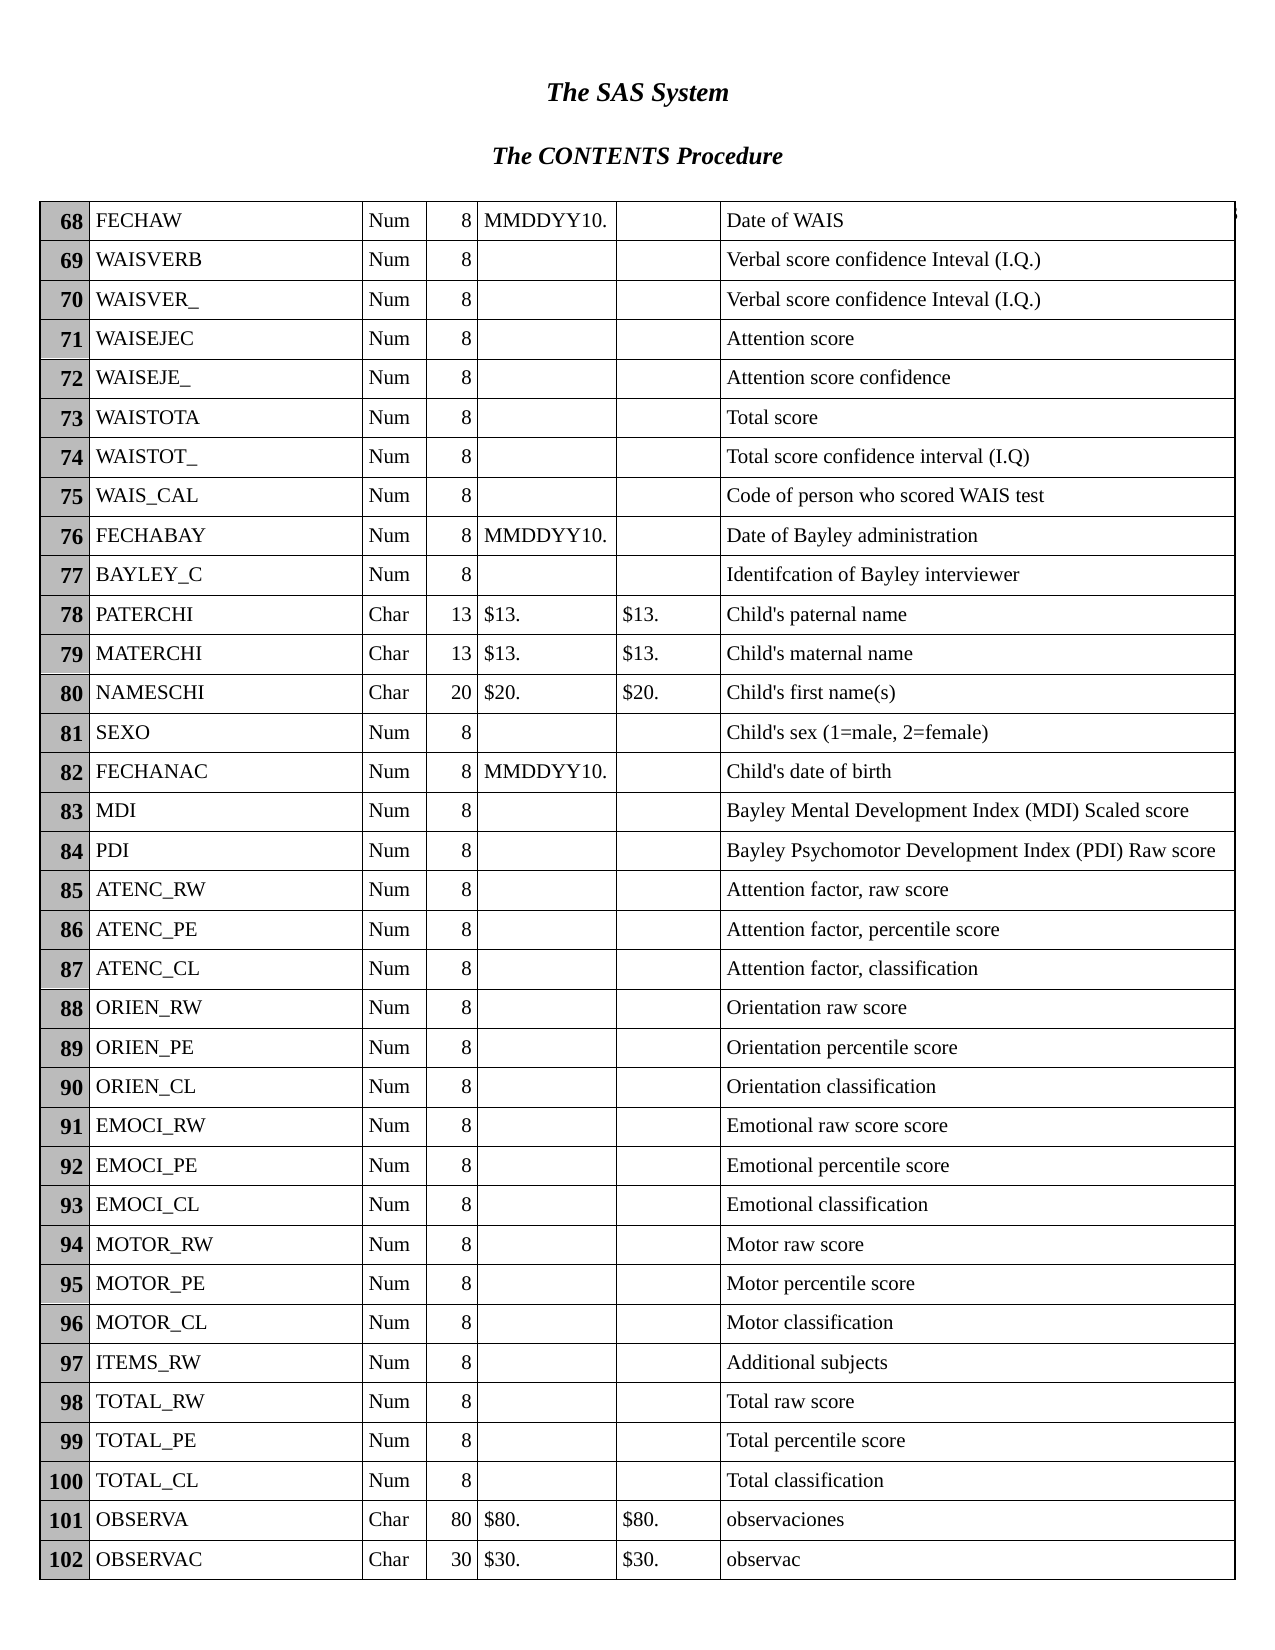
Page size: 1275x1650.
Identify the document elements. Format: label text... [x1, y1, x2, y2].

table_cell Child's first name(s) [721, 675, 1234, 713]
table_cell [478, 360, 616, 398]
table_cell 20 [427, 675, 477, 713]
table_cell [478, 438, 616, 477]
table_cell 99 [41, 1423, 89, 1461]
table_cell Bayley Psychomotor Development Index (PDI) Raw score [721, 832, 1234, 870]
table_cell 93 [41, 1186, 89, 1225]
table_cell Char [363, 1541, 426, 1579]
table_cell [617, 1305, 720, 1343]
table_cell 92 [41, 1147, 89, 1185]
table_cell [617, 1147, 720, 1185]
table_cell 68 [41, 202, 89, 240]
table_cell 8 [427, 478, 477, 516]
table_cell 91 [41, 1108, 89, 1146]
table_cell 74 [41, 438, 89, 477]
table_cell [478, 911, 616, 949]
table_cell 84 [41, 832, 89, 870]
table_cell NAMESCHI [90, 675, 362, 713]
table_cell [617, 1186, 720, 1225]
table_cell Num [363, 714, 426, 752]
table_cell 13 [427, 596, 477, 634]
table_cell Child's maternal name [721, 635, 1234, 673]
table_cell 95 [41, 1265, 89, 1303]
table_cell ATENC_RW [90, 871, 362, 910]
table_cell [478, 281, 616, 319]
table_cell 69 [41, 241, 89, 280]
table_cell observaciones [721, 1501, 1234, 1540]
table_cell [617, 911, 720, 949]
table_cell Num [363, 1265, 426, 1303]
table_cell [478, 1108, 616, 1146]
table_cell Emotional percentile score [721, 1147, 1234, 1185]
table_cell Attention factor, percentile score [721, 911, 1234, 949]
table_cell $80. [617, 1501, 720, 1540]
table_cell [617, 517, 720, 555]
table_cell Verbal score confidence Inteval (I.Q.) [721, 281, 1234, 319]
table_cell 8 [427, 320, 477, 358]
table_cell 8 [427, 241, 477, 280]
table_cell MMDDYY10. [478, 517, 616, 555]
table_cell 8 [427, 399, 477, 437]
table_cell [478, 1305, 616, 1343]
table_cell [478, 1462, 616, 1500]
table_cell [478, 1265, 616, 1303]
table_cell Date of Bayley administration [721, 517, 1234, 555]
table_cell [617, 360, 720, 398]
table_cell 82 [41, 753, 89, 792]
table_cell [478, 241, 616, 280]
table_cell 75 [41, 478, 89, 516]
table_cell Total raw score [721, 1383, 1234, 1422]
table_cell 13 [427, 635, 477, 673]
table_cell Additional subjects [721, 1344, 1234, 1382]
table_cell 90 [41, 1068, 89, 1107]
table_cell 87 [41, 950, 89, 988]
table_cell 30 [427, 1541, 477, 1579]
table_cell Total percentile score [721, 1423, 1234, 1461]
table_cell [478, 1147, 616, 1185]
table_cell 88 [41, 990, 89, 1028]
table_cell PATERCHI [90, 596, 362, 634]
table_cell MMDDYY10. [478, 202, 616, 240]
table_cell 8 [427, 714, 477, 752]
table_cell [617, 990, 720, 1028]
table_cell [478, 1344, 616, 1382]
table_cell 8 [427, 1068, 477, 1107]
table_cell [478, 871, 616, 910]
table_cell Num [363, 832, 426, 870]
table_cell Total score [721, 399, 1234, 437]
table_cell [617, 1068, 720, 1107]
table_cell [617, 1462, 720, 1500]
table_cell 73 [41, 399, 89, 437]
table_cell EMOCI_CL [90, 1186, 362, 1225]
table_cell Char [363, 596, 426, 634]
table_cell [617, 1383, 720, 1422]
table_cell [617, 950, 720, 988]
table_cell Num [363, 517, 426, 555]
table_cell $13. [617, 596, 720, 634]
table_cell ITEMS_RW [90, 1344, 362, 1382]
table_cell WAISVERB [90, 241, 362, 280]
table_cell [617, 1265, 720, 1303]
table_cell 70 [41, 281, 89, 319]
table_cell OBSERVAC [90, 1541, 362, 1579]
table_cell TOTAL_PE [90, 1423, 362, 1461]
table_cell Num [363, 1068, 426, 1107]
table_cell 8 [427, 281, 477, 319]
table_cell Num [363, 281, 426, 319]
table_cell PDI [90, 832, 362, 870]
table_cell [478, 556, 616, 595]
table_cell 8 [427, 360, 477, 398]
table_cell EMOCI_RW [90, 1108, 362, 1146]
table_cell [478, 320, 616, 358]
table_cell BAYLEY_C [90, 556, 362, 595]
table_cell Num [363, 1305, 426, 1343]
table_cell Num [363, 241, 426, 280]
table_cell WAISEJEC [90, 320, 362, 358]
table_cell Num [363, 1186, 426, 1225]
table_cell 8 [427, 438, 477, 477]
table_cell Char [363, 635, 426, 673]
table_cell [478, 1029, 616, 1067]
table_cell 80 [427, 1501, 477, 1540]
table_cell $13. [617, 635, 720, 673]
table_cell Num [363, 1029, 426, 1067]
table_cell [478, 1226, 616, 1264]
table_cell 8 [427, 793, 477, 831]
table_cell [478, 714, 616, 752]
table_cell Motor raw score [721, 1226, 1234, 1264]
table_cell 8 [427, 1344, 477, 1382]
table_cell 102 [41, 1541, 89, 1579]
table_cell Date of WAIS [721, 202, 1234, 240]
table_cell 8 [427, 911, 477, 949]
table_cell Orientation raw score [721, 990, 1234, 1028]
table_cell 79 [41, 635, 89, 673]
table_cell Emotional classification [721, 1186, 1234, 1225]
table_cell Total score confidence interval (I.Q) [721, 438, 1234, 477]
table_cell 80 [41, 675, 89, 713]
table_cell 71 [41, 320, 89, 358]
table_cell Num [363, 556, 426, 595]
table_cell Orientation percentile score [721, 1029, 1234, 1067]
table_cell [478, 478, 616, 516]
table_cell 8 [427, 1226, 477, 1264]
table_cell 81 [41, 714, 89, 752]
table_cell [617, 399, 720, 437]
table_cell MDI [90, 793, 362, 831]
table_cell SEXO [90, 714, 362, 752]
table_cell Num [363, 1108, 426, 1146]
table_cell [478, 990, 616, 1028]
table_cell Num [363, 478, 426, 516]
table_cell Num [363, 320, 426, 358]
table_cell FECHABAY [90, 517, 362, 555]
table_cell [617, 556, 720, 595]
table_cell 85 [41, 871, 89, 910]
table_cell 77 [41, 556, 89, 595]
table_cell 98 [41, 1383, 89, 1422]
table_cell 8 [427, 202, 477, 240]
table_cell 86 [41, 911, 89, 949]
table_cell ATENC_PE [90, 911, 362, 949]
table_cell $30. [478, 1541, 616, 1579]
table_cell [478, 1383, 616, 1422]
table_cell 8 [427, 1108, 477, 1146]
table_cell Num [363, 1226, 426, 1264]
table_cell WAISEJE_ [90, 360, 362, 398]
table_cell $20. [478, 675, 616, 713]
table_cell MATERCHI [90, 635, 362, 673]
table_cell Num [363, 1344, 426, 1382]
table_cell FECHAW [90, 202, 362, 240]
table_cell observac [721, 1541, 1234, 1579]
table_cell Attention score [721, 320, 1234, 358]
table_cell EMOCI_PE [90, 1147, 362, 1185]
table_cell Child's sex (1=male, 2=female) [721, 714, 1234, 752]
table_cell [617, 1423, 720, 1461]
table_cell MOTOR_RW [90, 1226, 362, 1264]
table_cell Emotional raw score score [721, 1108, 1234, 1146]
table_cell Identifcation of Bayley interviewer [721, 556, 1234, 595]
table_cell 8 [427, 556, 477, 595]
table_cell 97 [41, 1344, 89, 1382]
table_cell Num [363, 202, 426, 240]
table_cell Motor percentile score [721, 1265, 1234, 1303]
table_cell [617, 871, 720, 910]
table_cell MOTOR_PE [90, 1265, 362, 1303]
table_cell [617, 202, 720, 240]
table_cell 8 [427, 753, 477, 792]
table_cell 8 [427, 1305, 477, 1343]
table_cell 96 [41, 1305, 89, 1343]
table_cell WAISTOTA [90, 399, 362, 437]
table_cell [617, 438, 720, 477]
table_cell 76 [41, 517, 89, 555]
table_cell Char [363, 675, 426, 713]
table_cell [478, 832, 616, 870]
table_cell Num [363, 950, 426, 988]
table_cell [617, 714, 720, 752]
table_cell ORIEN_PE [90, 1029, 362, 1067]
table_cell [617, 320, 720, 358]
table_cell 8 [427, 1423, 477, 1461]
table_cell $80. [478, 1501, 616, 1540]
table_cell Num [363, 990, 426, 1028]
table_cell Bayley Mental Development Index (MDI) Scaled score [721, 793, 1234, 831]
table_cell 72 [41, 360, 89, 398]
table_cell 78 [41, 596, 89, 634]
table_cell Num [363, 1423, 426, 1461]
table_cell [617, 1344, 720, 1382]
table_cell Orientation classification [721, 1068, 1234, 1107]
table_cell WAISVER_ [90, 281, 362, 319]
table_cell 8 [427, 950, 477, 988]
table_cell WAISTOT_ [90, 438, 362, 477]
table_cell [478, 793, 616, 831]
table_cell [617, 1226, 720, 1264]
table_cell Num [363, 360, 426, 398]
table_cell Num [363, 399, 426, 437]
table_cell MMDDYY10. [478, 753, 616, 792]
table_cell 83 [41, 793, 89, 831]
table_cell Attention score confidence [721, 360, 1234, 398]
table_cell Child's date of birth [721, 753, 1234, 792]
table_cell OBSERVA [90, 1501, 362, 1540]
table_cell 8 [427, 517, 477, 555]
table_cell Num [363, 871, 426, 910]
table_cell [617, 1108, 720, 1146]
table_cell 8 [427, 990, 477, 1028]
table_cell TOTAL_CL [90, 1462, 362, 1500]
table_cell Num [363, 753, 426, 792]
table_cell [617, 478, 720, 516]
table_cell [617, 1029, 720, 1067]
table_cell 8 [427, 1265, 477, 1303]
table_cell 8 [427, 1029, 477, 1067]
table_cell 8 [427, 1462, 477, 1500]
table_cell Num [363, 1147, 426, 1185]
table_cell [478, 1423, 616, 1461]
table_cell 94 [41, 1226, 89, 1264]
table_cell TOTAL_RW [90, 1383, 362, 1422]
table_cell 8 [427, 1147, 477, 1185]
table_cell FECHANAC [90, 753, 362, 792]
table_cell Verbal score confidence Inteval (I.Q.) [721, 241, 1234, 280]
table_cell [478, 950, 616, 988]
table_cell ORIEN_RW [90, 990, 362, 1028]
table_cell Code of person who scored WAIS test [721, 478, 1234, 516]
table_cell ORIEN_CL [90, 1068, 362, 1107]
table_cell Num [363, 793, 426, 831]
table_cell Num [363, 911, 426, 949]
table_cell [617, 241, 720, 280]
table_cell [617, 832, 720, 870]
table_cell [617, 793, 720, 831]
table_cell [617, 753, 720, 792]
table_cell $20. [617, 675, 720, 713]
table_cell [617, 281, 720, 319]
table_cell $13. [478, 596, 616, 634]
table_cell 100 [41, 1462, 89, 1500]
table_cell Num [363, 438, 426, 477]
table_cell Num [363, 1462, 426, 1500]
table_cell Attention factor, classification [721, 950, 1234, 988]
table_cell Motor classification [721, 1305, 1234, 1343]
table_cell 89 [41, 1029, 89, 1067]
table_cell Total classification [721, 1462, 1234, 1500]
table_cell Num [363, 1383, 426, 1422]
table_cell MOTOR_CL [90, 1305, 362, 1343]
table_cell [478, 1186, 616, 1225]
table_cell Attention factor, raw score [721, 871, 1234, 910]
table_cell 8 [427, 1186, 477, 1225]
table_cell [478, 399, 616, 437]
table_cell Child's paternal name [721, 596, 1234, 634]
table_cell $13. [478, 635, 616, 673]
table_cell [478, 1068, 616, 1107]
table_cell 8 [427, 871, 477, 910]
table_cell $30. [617, 1541, 720, 1579]
table_cell 8 [427, 1383, 477, 1422]
table_cell Char [363, 1501, 426, 1540]
table_cell WAIS_CAL [90, 478, 362, 516]
table_cell 8 [427, 832, 477, 870]
table_cell 101 [41, 1501, 89, 1540]
table_cell ATENC_CL [90, 950, 362, 988]
